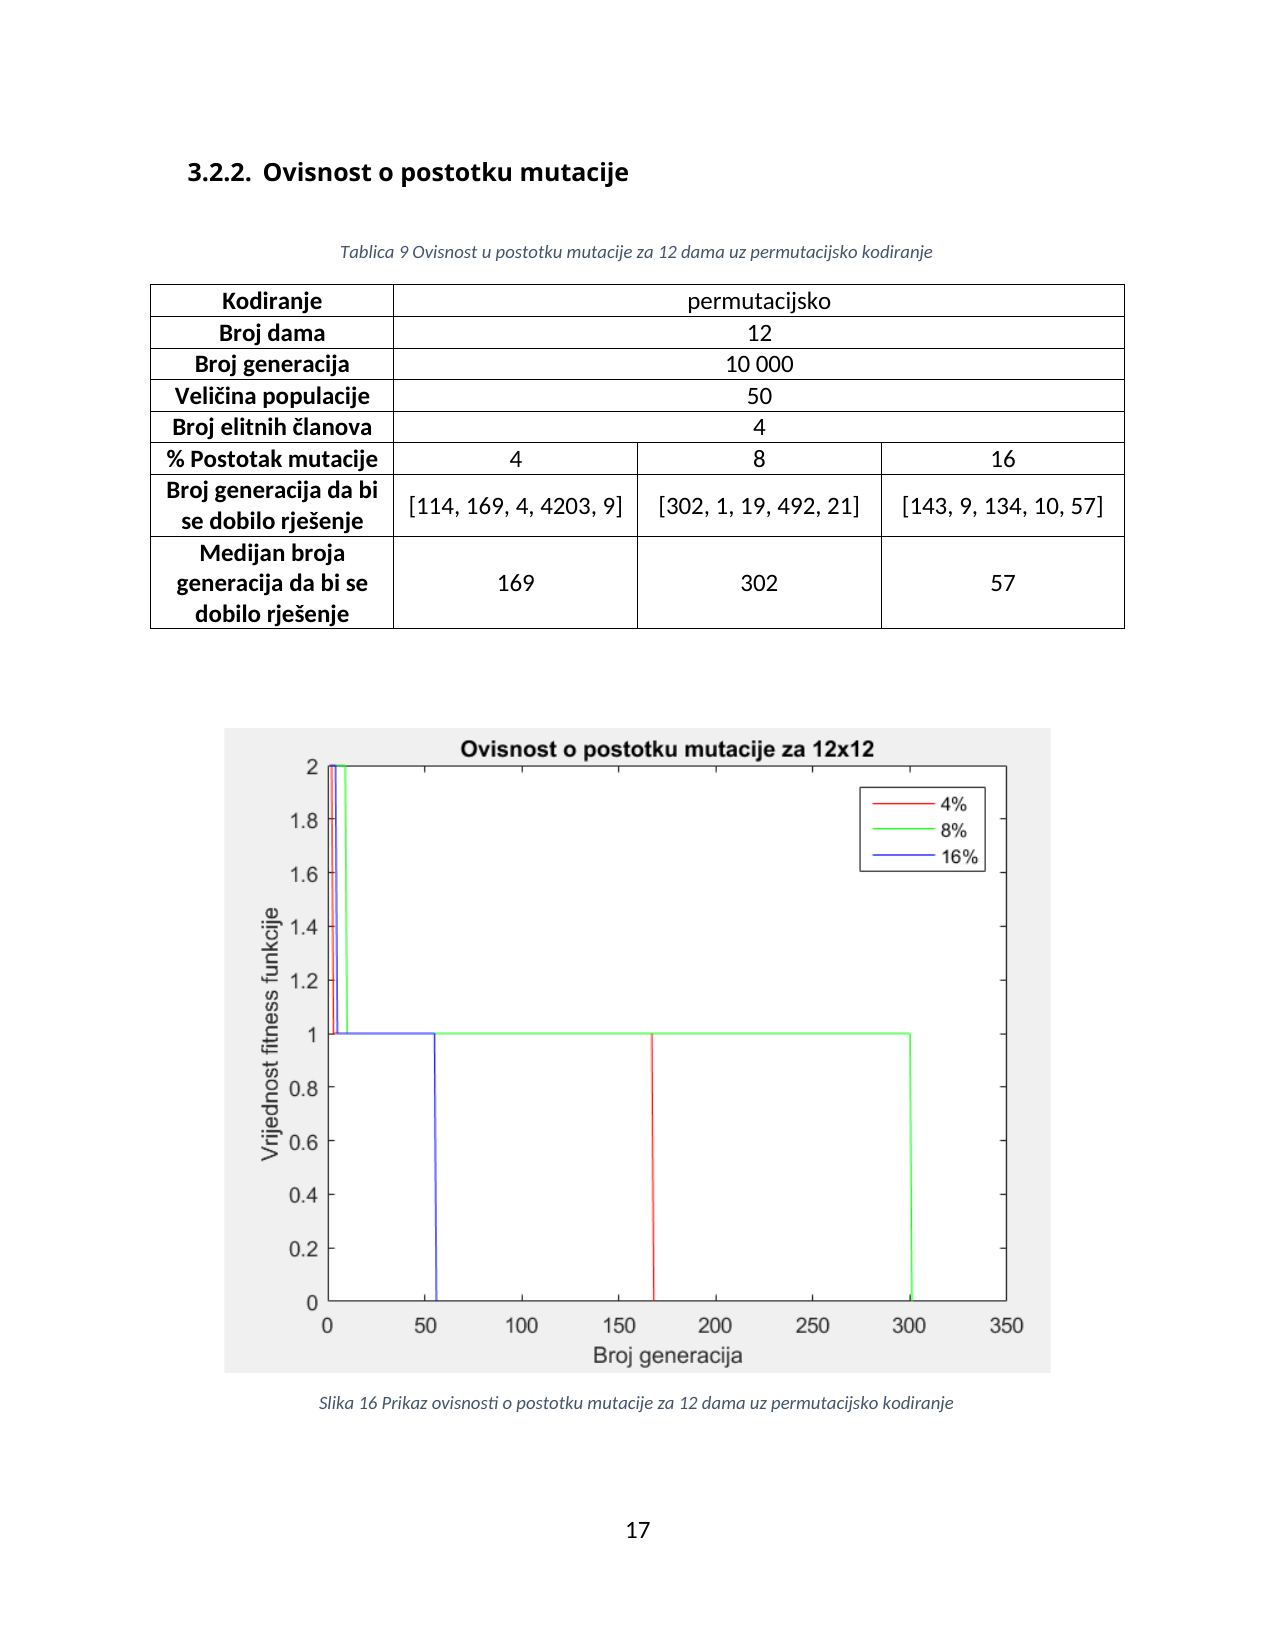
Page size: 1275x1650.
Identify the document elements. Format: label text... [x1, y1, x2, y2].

table_cell 169 [394, 537, 637, 628]
table_cell 10 000 [394, 349, 1124, 379]
table_cell 12 [394, 317, 1124, 347]
table_cell Veličina populacije [151, 380, 393, 411]
table_cell 4 [394, 443, 637, 474]
table_cell 50 [394, 380, 1124, 411]
table_cell 302 [638, 537, 881, 628]
table_header Kodiranje [151, 285, 393, 316]
table_cell Medijan broja generacija da bi se dobilo rješenje [151, 537, 393, 628]
table_cell [302, 1, 19, 492, 21] [638, 475, 881, 536]
table_cell 16 [882, 443, 1124, 474]
table_cell [143, 9, 134, 10, 57] [882, 475, 1124, 536]
subtitle Ovisnost o postotku mutacije [187, 154, 1125, 188]
table_cell 4 [394, 412, 1124, 442]
table_cell Broj dama [151, 317, 393, 347]
table_cell Broj generacija da bi se dobilo rješenje [151, 475, 393, 536]
table_cell 8 [638, 443, 881, 474]
table_cell [114, 169, 4, 4203, 9] [394, 475, 637, 536]
table_cell % Postotak mutacije [151, 443, 393, 474]
table_header permutacijsko [394, 285, 1124, 316]
table_cell Broj elitnih članova [151, 412, 393, 442]
picture [224, 728, 1051, 1373]
table_cell 57 [882, 537, 1124, 628]
table_cell Broj generacija [151, 349, 393, 379]
